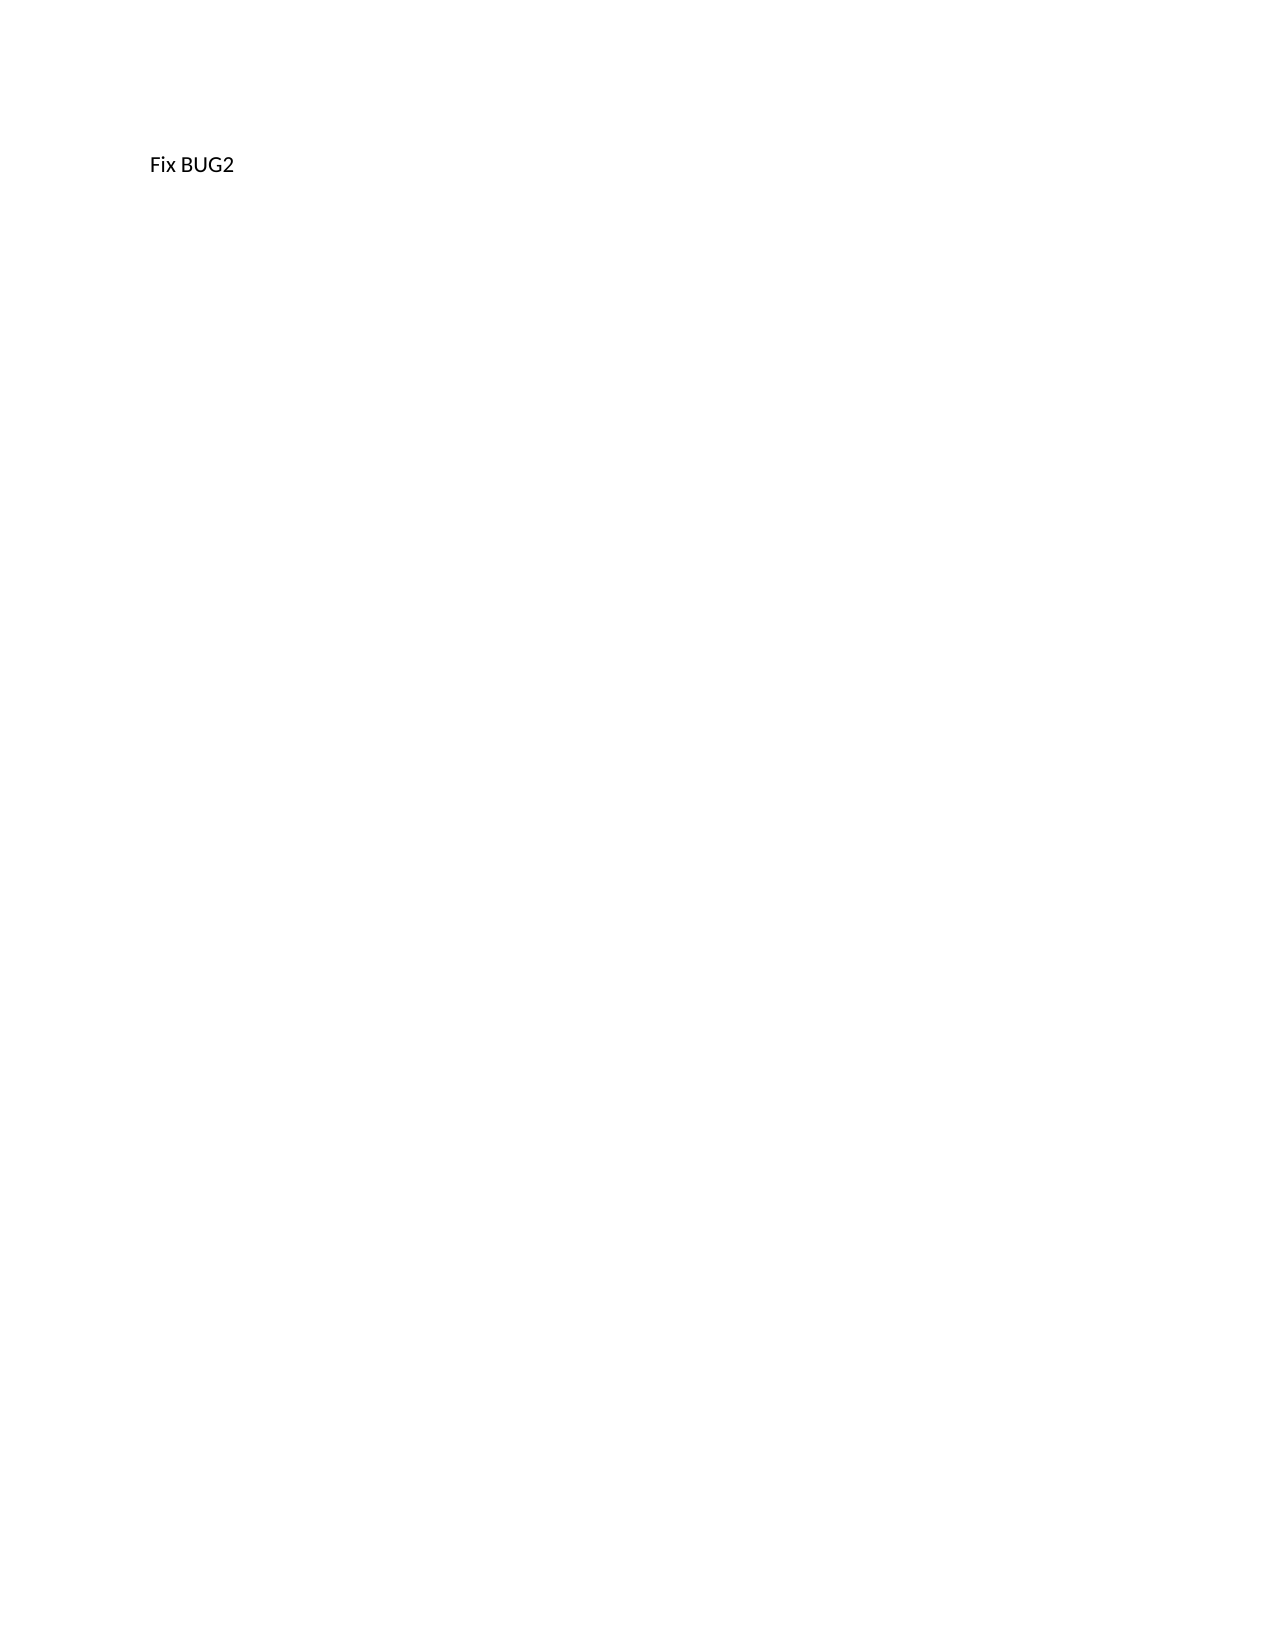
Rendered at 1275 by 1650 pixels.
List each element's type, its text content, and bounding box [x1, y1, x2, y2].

text Fix BUG2 [150, 150, 1125, 178]
